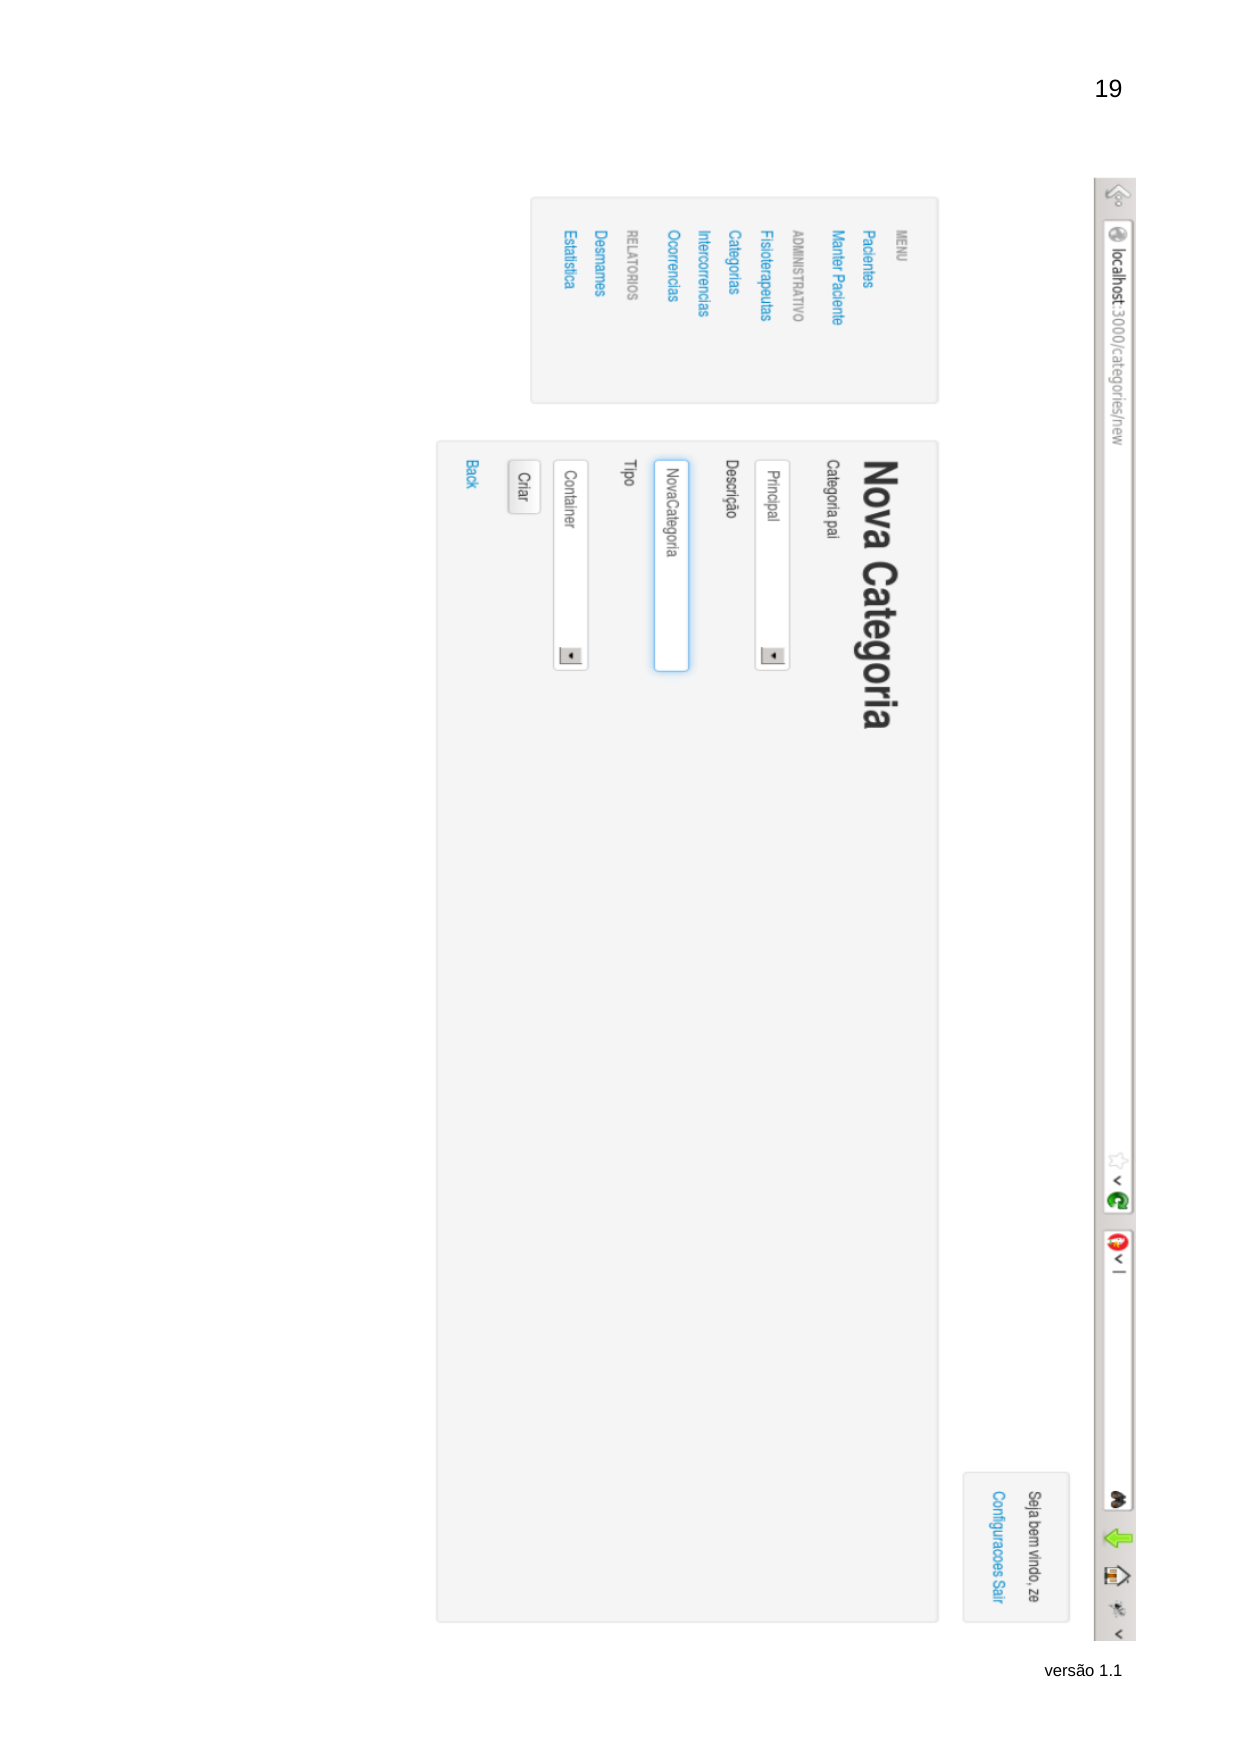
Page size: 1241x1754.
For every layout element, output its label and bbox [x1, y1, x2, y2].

picture [256, 179, 1136, 1639]
